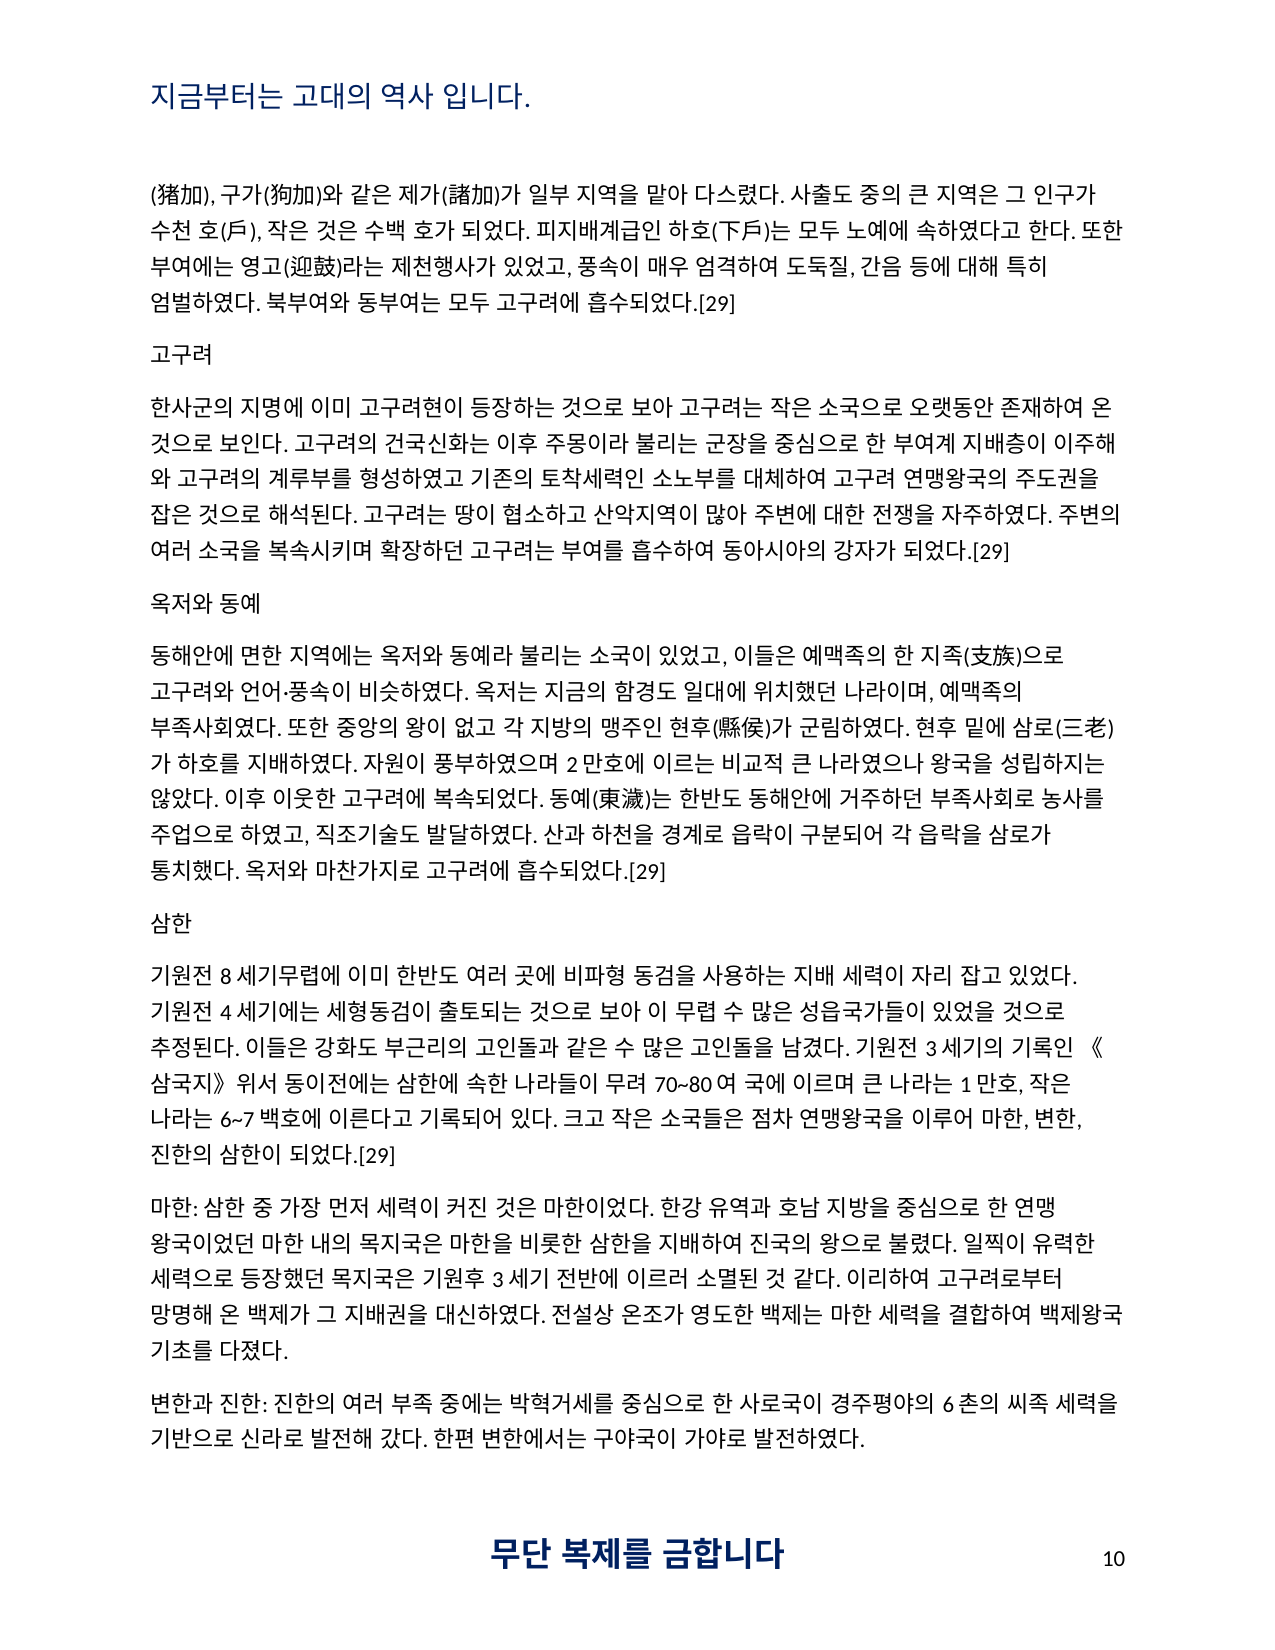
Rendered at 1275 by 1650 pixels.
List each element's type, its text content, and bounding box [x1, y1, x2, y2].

text 옥저와 동예 [150, 586, 1125, 619]
text 변한과 진한: 진한의 여러 부족 중에는 박혁거세를 중심으로 한 사로국이 경주평야의 6촌의 씨족 세력을 기반으로 신라로 발전해 갔다. 한편 변한에서는 구야국이 가야로 발전하였다. [150, 1386, 1125, 1454]
text 삼한 [150, 906, 1125, 939]
text 기원전 8세기무렵에 이미 한반도 여러 곳에 비파형 동검을 사용하는 지배 세력이 자리 잡고 있었다. 기원전 4세기에는 세형동검이 출토되는 것으로 보아 이 무렵 수 많은 성읍국가들이 있었을 것으로 추정된다. 이들은 강화도 부근리의 고인돌과 같은 수 많은 고인돌을 남겼다. 기원전 3세기의 기록인 《삼국지》위서 동이전에는 삼한에 속한 나라들이 무려 70~80여 국에 이르며 큰 나라는 1만호, 작은 나라는 6~7백호에 이른다고 기록되어 있다. 크고 작은 소국들은 점차 연맹왕국을 이루어 마한, 변한, 진한의 삼한이 되었다.[29] [150, 958, 1125, 1170]
text 동해안에 면한 지역에는 옥저와 동예라 불리는 소국이 있었고, 이들은 예맥족의 한 지족(支族)으로 고구려와 언어·풍속이 비슷하였다. 옥저는 지금의 함경도 일대에 위치했던 나라이며, 예맥족의 부족사회였다. 또한 중앙의 왕이 없고 각 지방의 맹주인 현후(縣侯)가 군림하였다. 현후 밑에 삼로(三老)가 하호를 지배하였다. 자원이 풍부하였으며 2만호에 이르는 비교적 큰 나라였으나 왕국을 성립하지는 않았다. 이후 이웃한 고구려에 복속되었다. 동예(東濊)는 한반도 동해안에 거주하던 부족사회로 농사를 주업으로 하였고, 직조기술도 발달하였다. 산과 하천을 경계로 읍락이 구분되어 각 읍락을 삼로가 통치했다. 옥저와 마찬가지로 고구려에 흡수되었다.[29] [150, 638, 1125, 886]
text 고구려 [150, 337, 1125, 370]
text 한사군의 지명에 이미 고구려현이 등장하는 것으로 보아 고구려는 작은 소국으로 오랫동안 존재하여 온 것으로 보인다. 고구려의 건국신화는 이후 주몽이라 불리는 군장을 중심으로 한 부여계 지배층이 이주해 와 고구려의 계루부를 형성하였고 기존의 토착세력인 소노부를 대체하여 고구려 연맹왕국의 주도권을 잡은 것으로 해석된다. 고구려는 땅이 협소하고 산악지역이 많아 주변에 대한 전쟁을 자주하였다. 주변의 여러 소국을 복속시키며 확장하던 고구려는 부여를 흡수하여 동아시아의 강자가 되었다.[29] [150, 390, 1125, 566]
text 마한: 삼한 중 가장 먼저 세력이 커진 것은 마한이었다. 한강 유역과 호남 지방을 중심으로 한 연맹 왕국이었던 마한 내의 목지국은 마한을 비롯한 삼한을 지배하여 진국의 왕으로 불렸다. 일찍이 유력한 세력으로 등장했던 목지국은 기원후 3세기 전반에 이르러 소멸된 것 같다. 이리하여 고구려로부터 망명해 온 백제가 그 지배권을 대신하였다. 전설상 온조가 영도한 백제는 마한 세력을 결합하여 백제왕국 기초를 다졌다. [150, 1190, 1125, 1366]
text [150, 177, 1125, 318]
